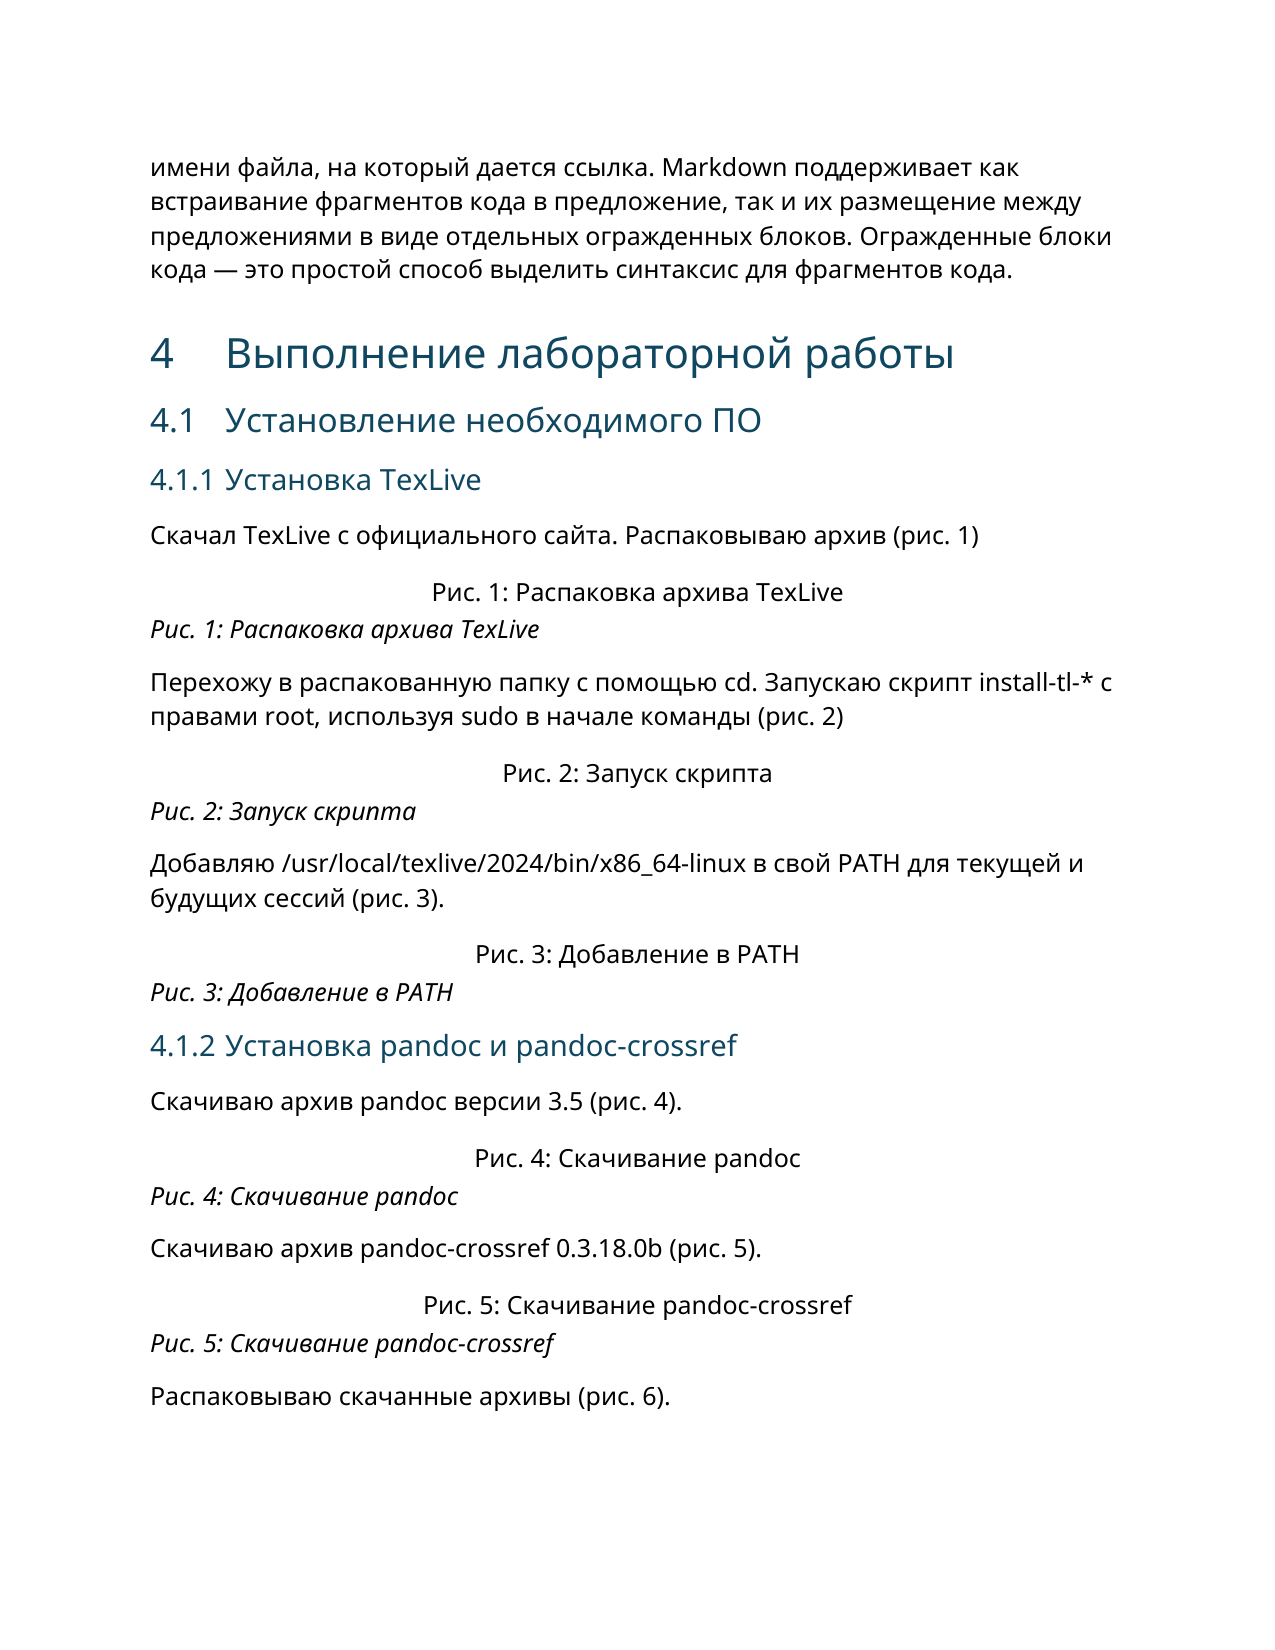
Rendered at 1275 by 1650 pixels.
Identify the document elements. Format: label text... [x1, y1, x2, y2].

text Добавляю /usr/local/texlive/2024/bin/x86_64-linux в свой PATH для текущей и будущих сессий (рис. 3). [150, 846, 1125, 914]
text Рис. 4: Скачивание pandoc [150, 1178, 1125, 1212]
subtitle 4 Выполнение лабораторной работы [150, 324, 1125, 381]
text Рис. 2: Запуск скрипта [150, 793, 1125, 827]
table_header Рис. 2: Запуск скрипта [225, 752, 1050, 793]
subtitle 4.1.2 Установка pandoc и pandoc-crossref [150, 1025, 1125, 1065]
subtitle 4.1.1 Установка TexLive [150, 459, 1125, 499]
table_header Рис. 4: Скачивание pandoc [225, 1137, 1050, 1178]
subtitle 4.1 Установление необходимого ПО [150, 397, 1125, 443]
text Рис. 5: Скачивание pandoc-crossref [150, 1325, 1125, 1359]
text Скачиваю архив pandoc версии 3.5 (рис. 4). [150, 1084, 1125, 1118]
text Распаковываю скачанные архивы (рис. 6). [150, 1378, 1125, 1412]
text Скачиваю архив pandoc-crossref 0.3.18.0b (рис. 5). [150, 1231, 1125, 1265]
text Скачал TexLive с официального сайта. Распаковываю архив (рис. 1) [150, 518, 1125, 552]
table_header Рис. 3: Добавление в PATH [225, 933, 1050, 974]
table_header Рис. 1: Распаковка архива TexLive [225, 571, 1050, 612]
table_header Рис. 5: Скачивание pandoc-crossref [225, 1284, 1050, 1325]
text Рис. 3: Добавление в PATH [150, 974, 1125, 1009]
text Перехожу в распакованную папку с помощью cd. Запускаю скрипт install-tl-* с правами root, используя sudo в начале команды (рис. 2) [150, 665, 1125, 733]
text Рис. 1: Распаковка архива TexLive [150, 612, 1125, 646]
